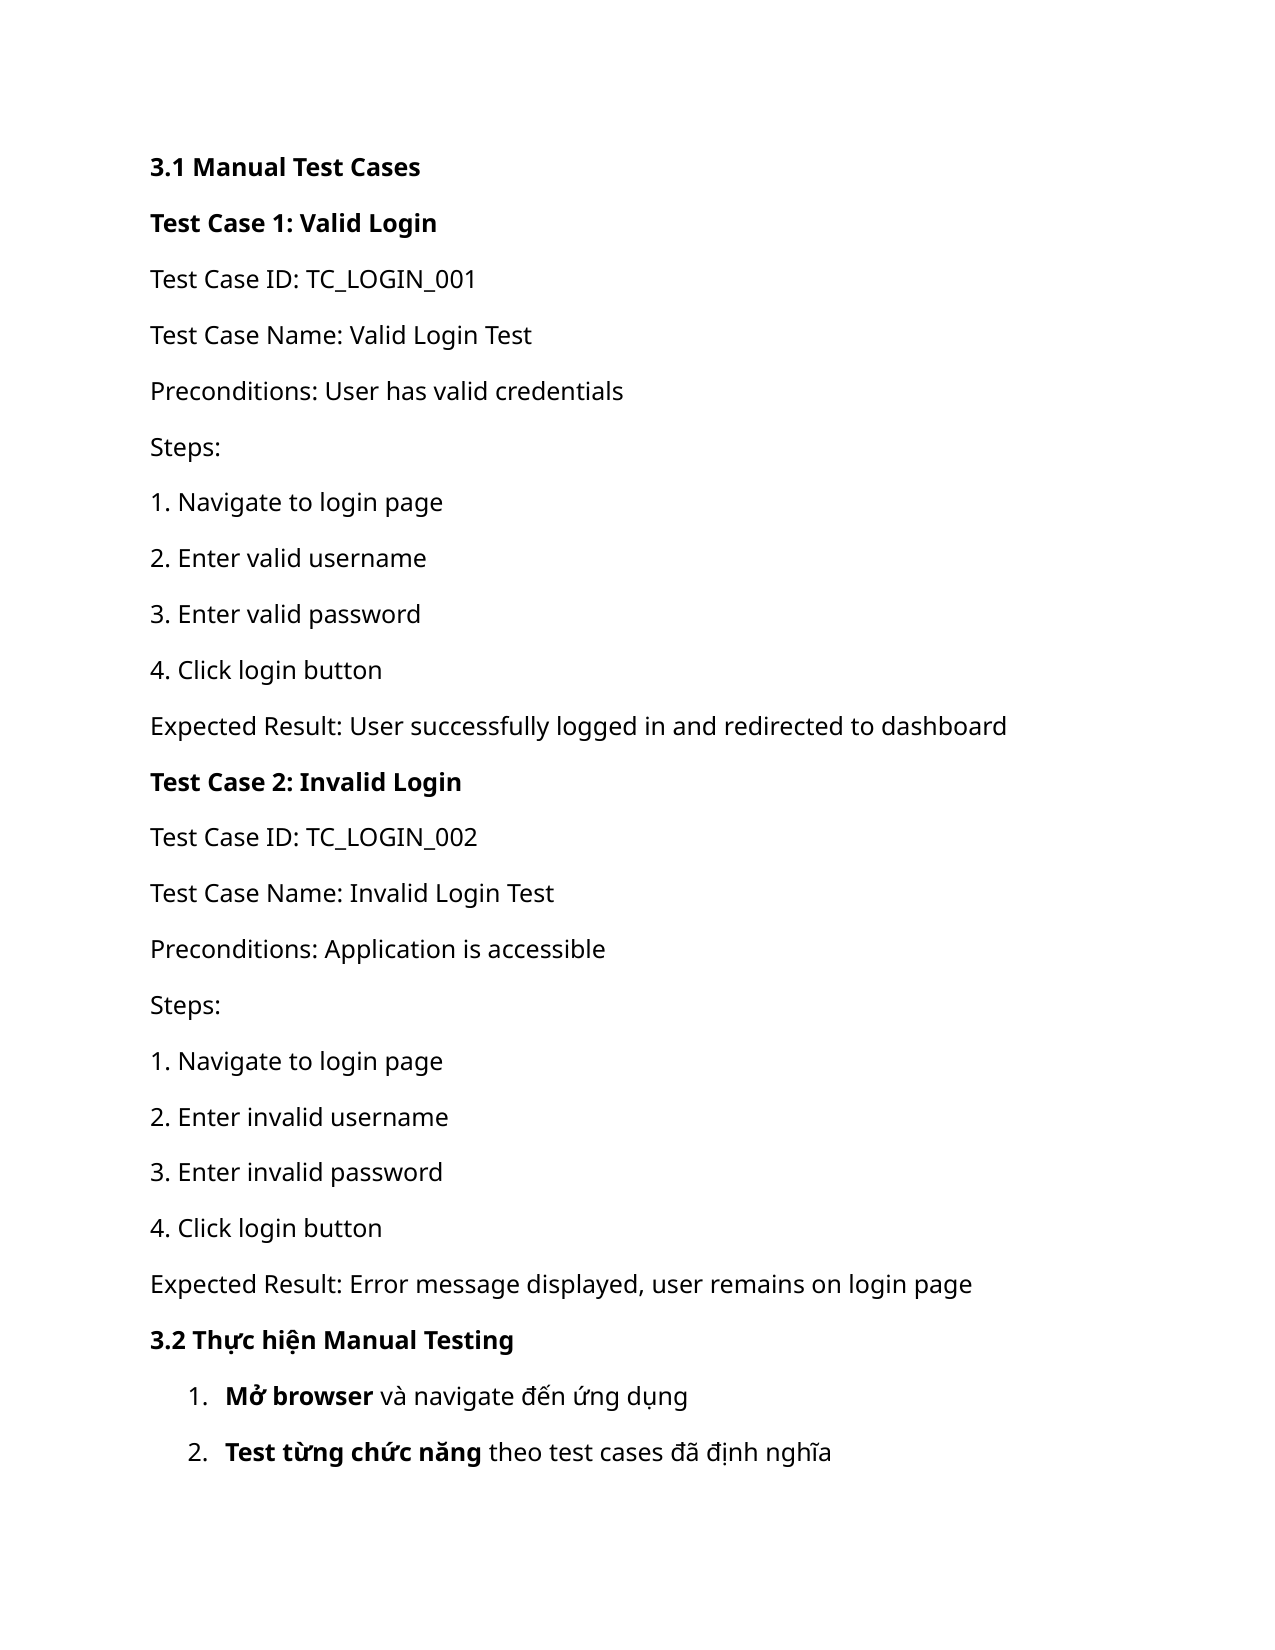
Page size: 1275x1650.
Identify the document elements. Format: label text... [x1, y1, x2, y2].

text 1. Navigate to login page [150, 1043, 1125, 1077]
text 3. Enter valid password [150, 597, 1125, 631]
text Test Case Name: Valid Login Test [150, 317, 1125, 352]
text Test Case 1: Valid Login [150, 206, 1125, 240]
text Test Case Name: Invalid Login Test [150, 876, 1125, 910]
text Preconditions: User has valid credentials [150, 373, 1125, 407]
list Mở browser và navigate đến ứng dụng [187, 1378, 1125, 1412]
text 2. Enter valid username [150, 541, 1125, 575]
text Expected Result: Error message displayed, user remains on login page [150, 1267, 1125, 1301]
text Test Case 2: Invalid Login [150, 764, 1125, 798]
text Test Case ID: TC_LOGIN_002 [150, 820, 1125, 854]
text 2. Enter invalid username [150, 1099, 1125, 1133]
text Steps: [150, 987, 1125, 1022]
text Steps: [150, 429, 1125, 463]
text Preconditions: Application is accessible [150, 932, 1125, 966]
text 3. Enter invalid password [150, 1155, 1125, 1189]
text 1. Navigate to login page [150, 485, 1125, 519]
text 4. Click login button [150, 652, 1125, 687]
text 3.1 Manual Test Cases [150, 150, 1125, 184]
text 4. Click login button [150, 1211, 1125, 1245]
text 3.2 Thực hiện Manual Testing [150, 1322, 1125, 1357]
text Test Case ID: TC_LOGIN_001 [150, 262, 1125, 296]
text Expected Result: User successfully logged in and redirected to dashboard [150, 708, 1125, 742]
list Test từng chức năng theo test cases đã định nghĩa [187, 1434, 1125, 1468]
